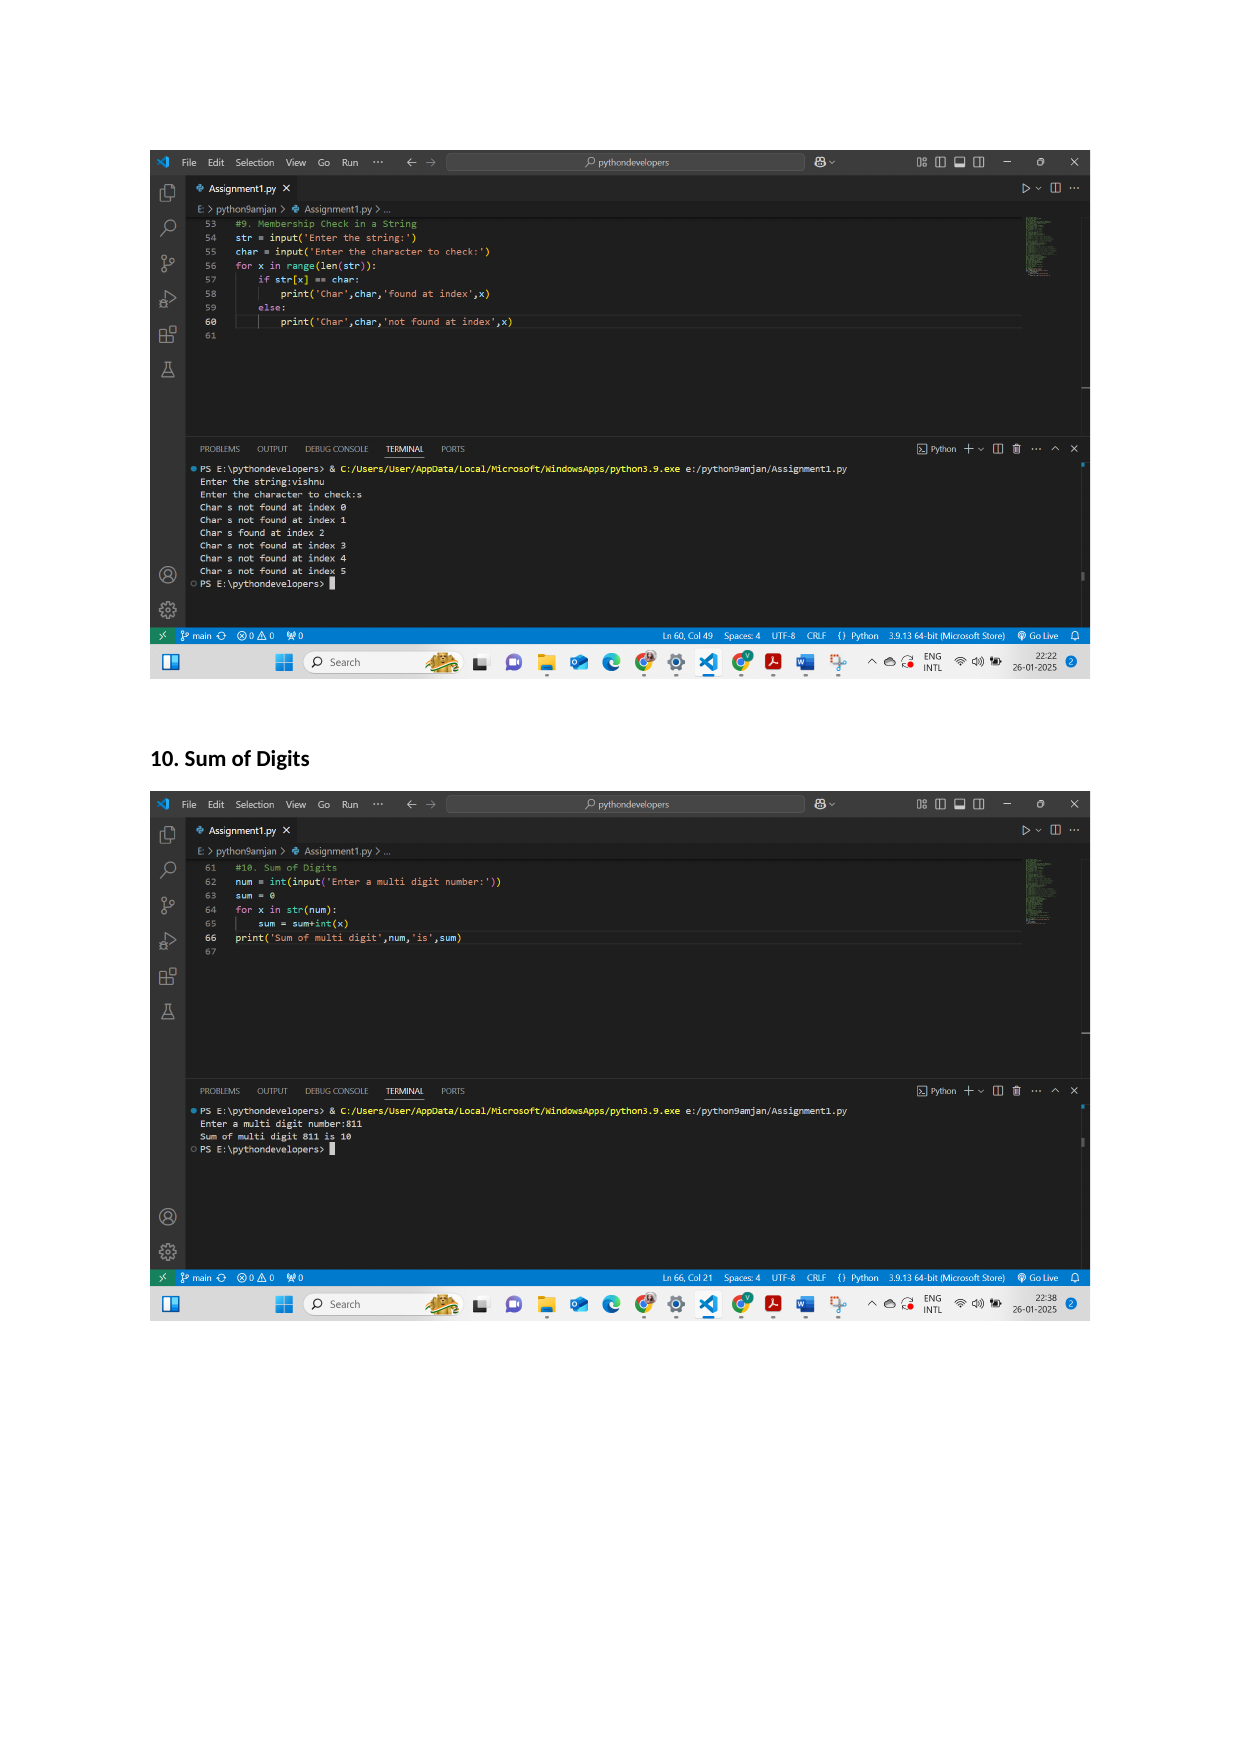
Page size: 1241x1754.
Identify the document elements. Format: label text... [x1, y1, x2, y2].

text 10. Sum of Digits [150, 744, 1090, 773]
picture [150, 791, 1091, 1321]
picture [150, 150, 1091, 679]
